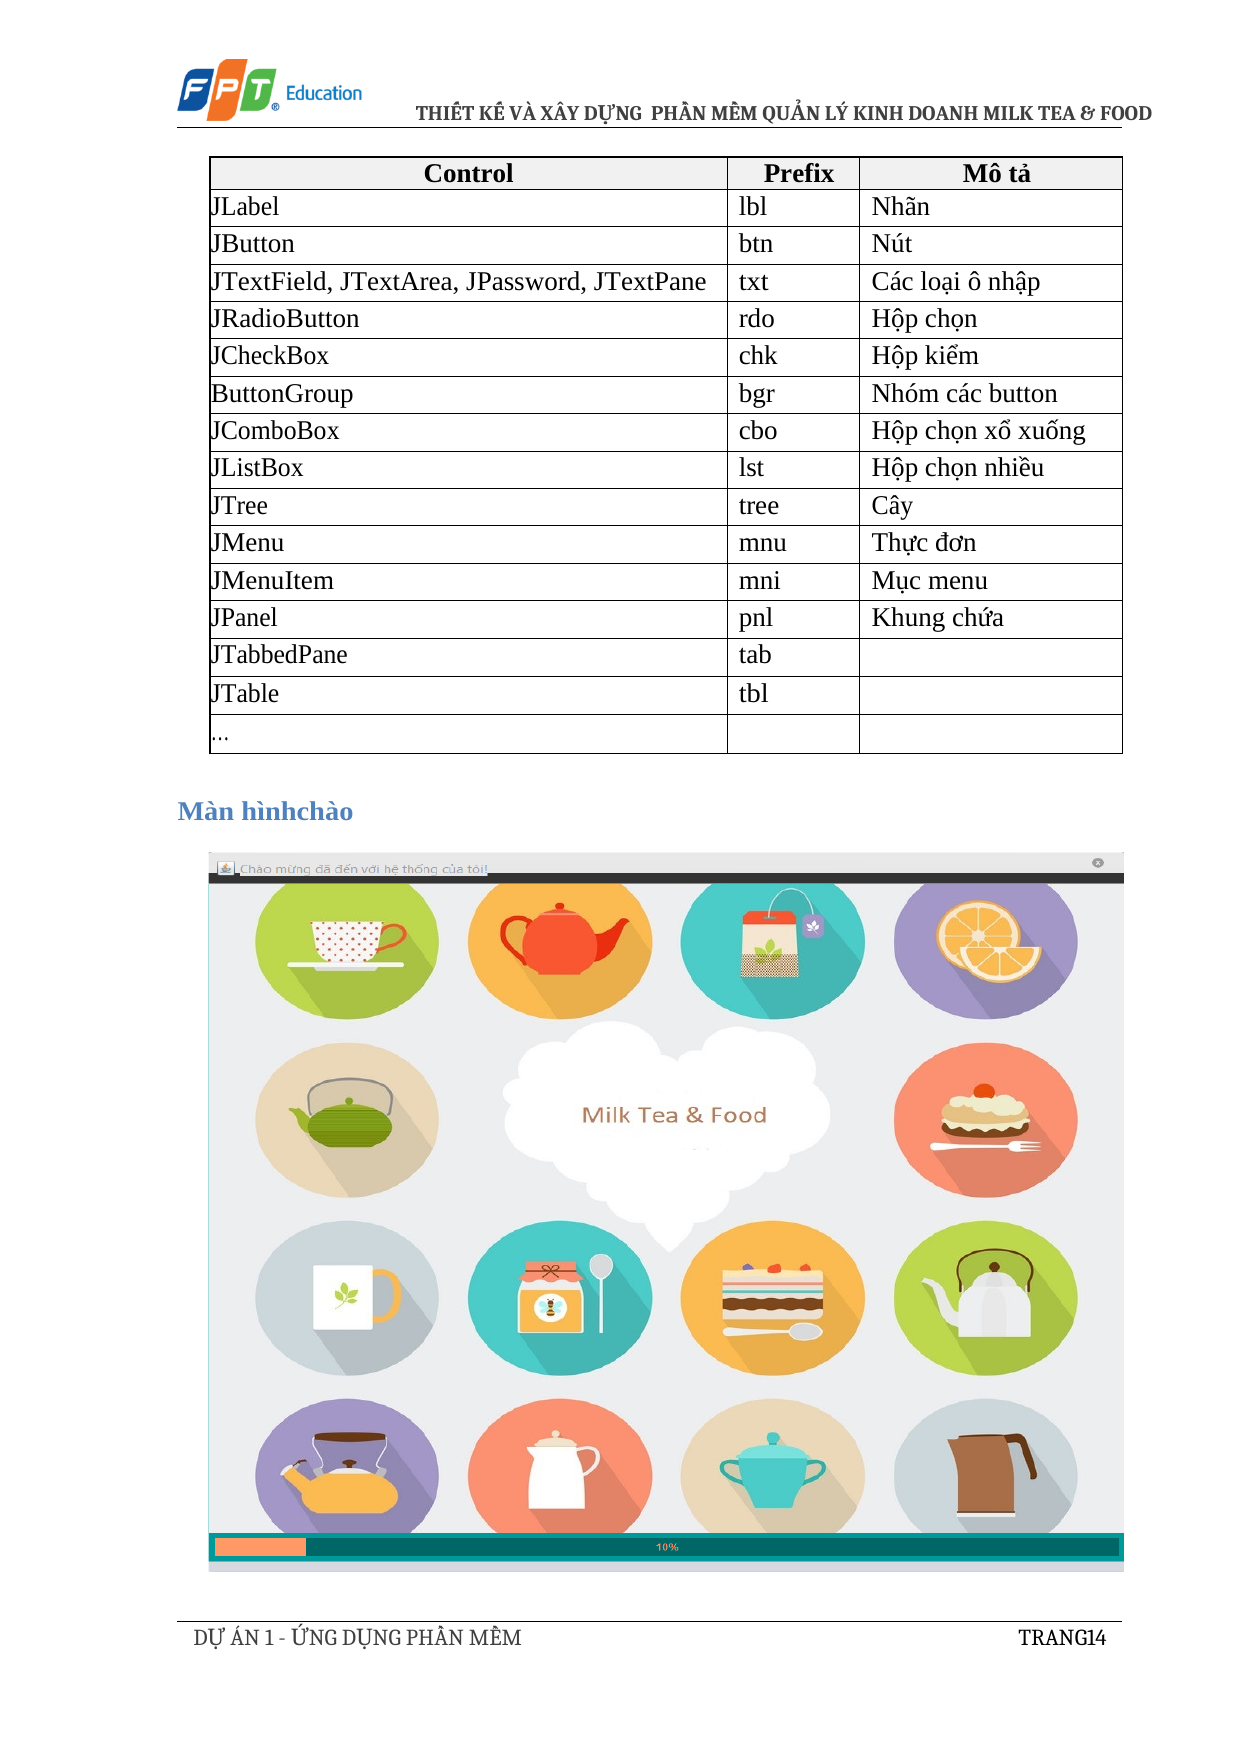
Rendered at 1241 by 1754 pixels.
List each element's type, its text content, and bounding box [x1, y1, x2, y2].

table_cell Mục menu [860, 564, 1122, 600]
table_cell JCheckBox [211, 339, 727, 376]
table_cell lbl [728, 190, 859, 226]
table_header Prefix [728, 158, 859, 189]
table_cell JMenuItem [211, 564, 727, 600]
table_cell chk [728, 339, 859, 376]
table_cell tbl [728, 677, 859, 714]
table_cell Các loại ô nhập [860, 265, 1122, 301]
table_cell mnu [728, 526, 859, 563]
table_cell JTabbedPane [211, 639, 727, 676]
table_cell Khung chứa [860, 601, 1122, 637]
table_cell [860, 639, 1122, 676]
table_cell mni [728, 564, 859, 600]
table_cell Cây [860, 489, 1122, 525]
table_cell rdo [728, 302, 859, 338]
table_cell tree [728, 489, 859, 525]
table_cell ButtonGroup [211, 377, 727, 413]
table_header Mô tả [860, 158, 1122, 189]
table_cell Thực đơn [860, 526, 1122, 563]
table_cell JRadioButton [211, 302, 727, 338]
table_cell JTree [211, 489, 727, 525]
table_cell Hộp chọn xổ xuống [860, 414, 1122, 451]
table_cell … [211, 715, 727, 752]
table_cell txt [728, 265, 859, 301]
table_cell JTextField, JTextArea, JPassword, JTextPane [211, 265, 727, 301]
table_cell [728, 715, 859, 752]
table_cell lst [728, 452, 859, 488]
table_cell JLabel [211, 190, 727, 226]
table_cell Nhóm các button [860, 377, 1122, 413]
table_cell Hộp chọn nhiều [860, 452, 1122, 488]
picture [208, 852, 1124, 1572]
table_cell btn [728, 227, 859, 263]
table_cell JComboBox [211, 414, 727, 451]
table_cell pnl [728, 601, 859, 637]
table_cell JTable [211, 677, 727, 714]
text Màn hìnhchào [177, 796, 1122, 827]
table_cell JPanel [211, 601, 727, 637]
table_cell Hộp kiểm [860, 339, 1122, 376]
table_cell JMenu [211, 526, 727, 563]
table_cell tab [728, 639, 859, 676]
table_cell Nhãn [860, 190, 1122, 226]
table_cell Nút [860, 227, 1122, 263]
table_header Control [211, 158, 727, 189]
table_cell cbo [728, 414, 859, 451]
table_cell JListBox [211, 452, 727, 488]
table_cell bgr [728, 377, 859, 413]
picture [177, 59, 364, 121]
table_cell Hộp chọn [860, 302, 1122, 338]
table_cell [860, 677, 1122, 714]
table_cell [860, 715, 1122, 752]
table_cell JButton [211, 227, 727, 263]
